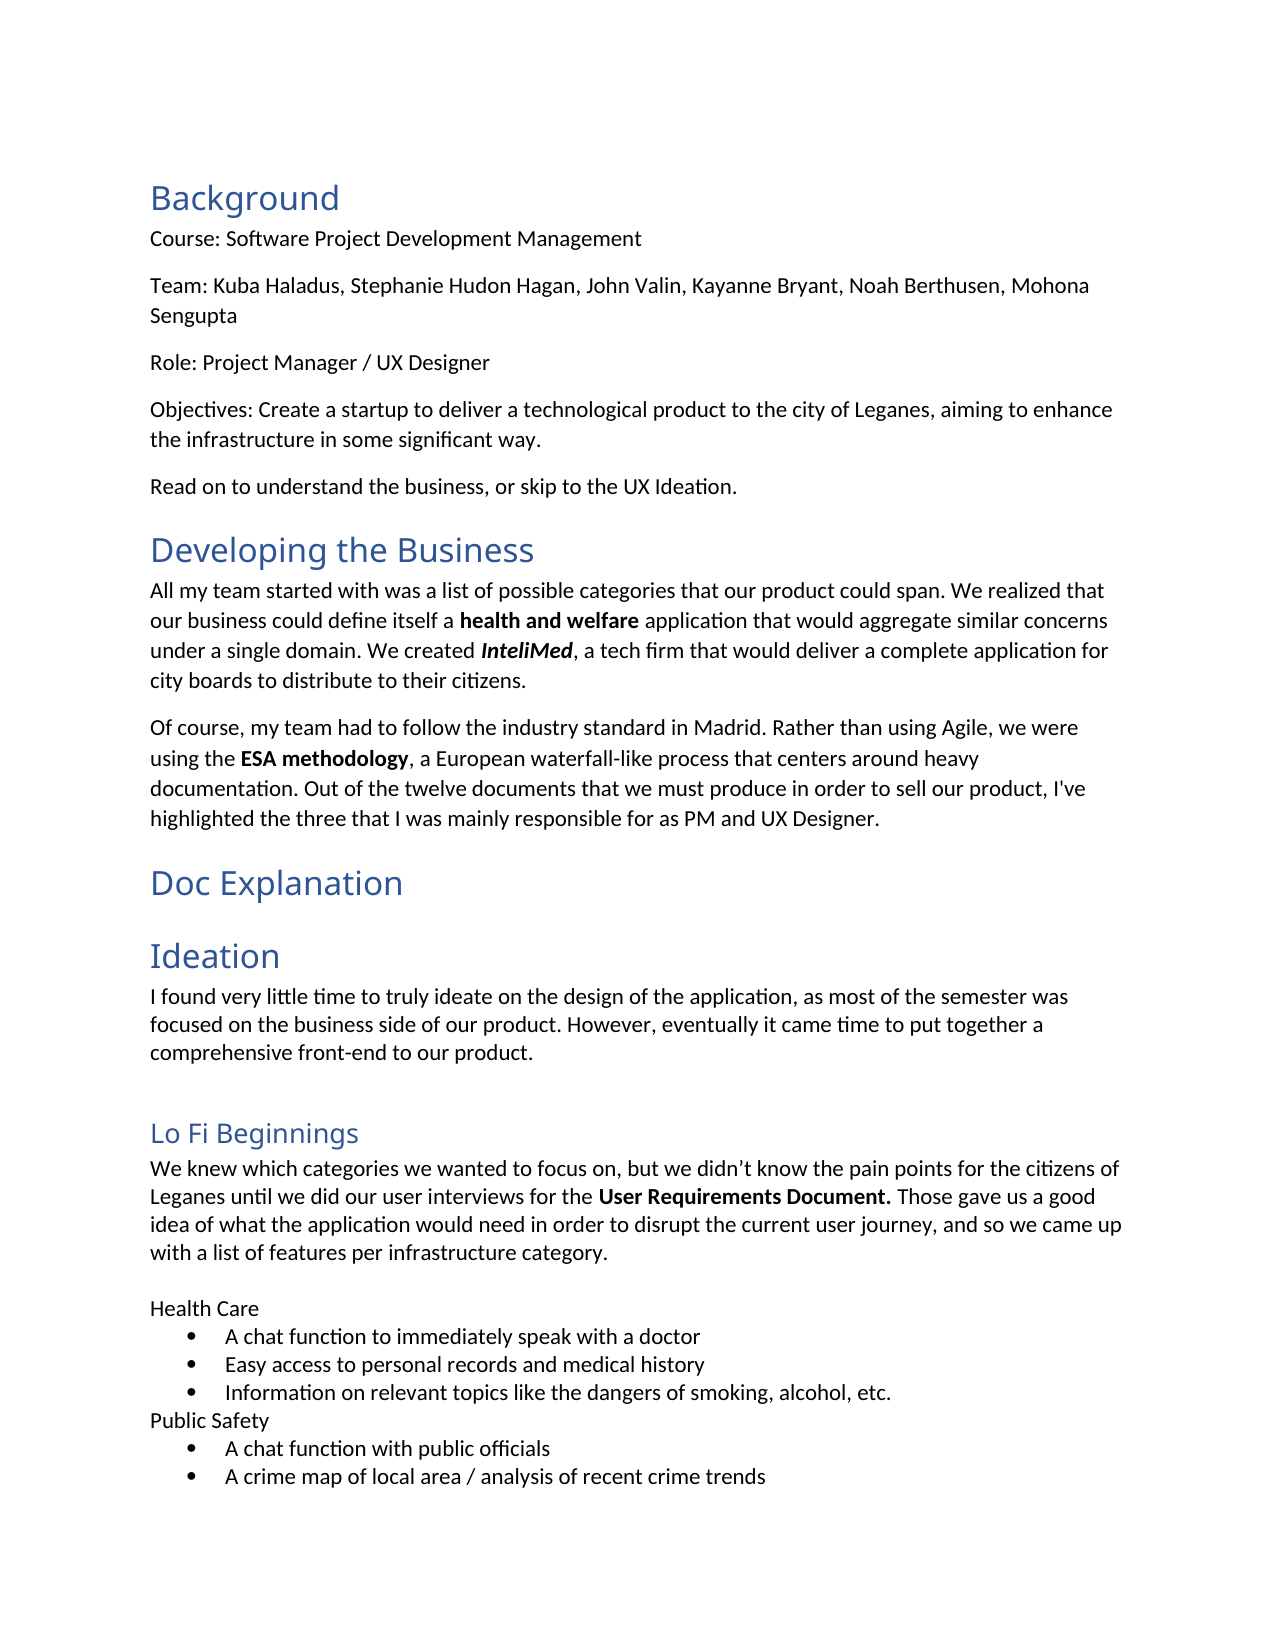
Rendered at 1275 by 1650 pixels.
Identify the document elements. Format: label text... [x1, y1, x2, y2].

subtitle Background [150, 175, 1125, 220]
list A chat function with public officials [187, 1434, 1125, 1462]
subtitle Developing the Business [150, 527, 1125, 572]
text I found very little time to truly ideate on the design of the application, as most of the semester was focused on the business side of our product. However, eventually it came time to put together a comprehensive front-end to our product. [150, 982, 1125, 1066]
text Health Care [150, 1294, 1125, 1322]
text Public Safety [150, 1406, 1125, 1434]
subtitle Doc Explanation [150, 859, 1125, 905]
text Course: Software Project Development Management [150, 224, 1125, 252]
text We knew which categories we wanted to focus on, but we didn’t know the pain points for the citizens of Leganes until we did our user interviews for the User Requirements Document. Those gave us a good idea of what the application would need in order to disrupt the current user journey, and so we came up with a list of features per infrastructure category. [150, 1154, 1125, 1266]
list A crime map of local area / analysis of recent crime trends [187, 1462, 1125, 1491]
list Information on relevant topics like the dangers of smoking, alcohol, etc. [187, 1378, 1125, 1406]
text Team: Kuba Haladus, Stephanie Hudon Hagan, John Valin, Kayanne Bryant, Noah Berthusen, Mohona Sengupta [150, 271, 1125, 329]
text All my team started with was a list of possible categories that our product could span. We realized that our business could define itself a health and welfare application that would aggregate similar concerns under a single domain. We created InteliMed, a tech firm that would deliver a complete application for city boards to distribute to their citizens. [150, 576, 1125, 695]
subtitle Ideation [150, 933, 1125, 979]
text Objectives: Create a startup to deliver a technological product to the city of Leganes, aiming to enhance the infrastructure in some significant way. [150, 395, 1125, 453]
text Read on to understand the business, or skip to the UX Ideation. [150, 472, 1125, 500]
text Of course, my team had to follow the industry standard in Madrid. Rather than using Agile, we were using the ESA methodology, a European waterfall-like process that centers around heavy documentation. Out of the twelve documents that we must produce in order to sell our product, I've highlighted the three that I was mainly responsible for as PM and UX Designer. [150, 713, 1125, 832]
subtitle Lo Fi Beginnings [150, 1114, 1125, 1151]
text Role: Project Manager / UX Designer [150, 348, 1125, 376]
list Easy access to personal records and medical history [187, 1350, 1125, 1378]
list A chat function to immediately speak with a doctor [187, 1322, 1125, 1350]
